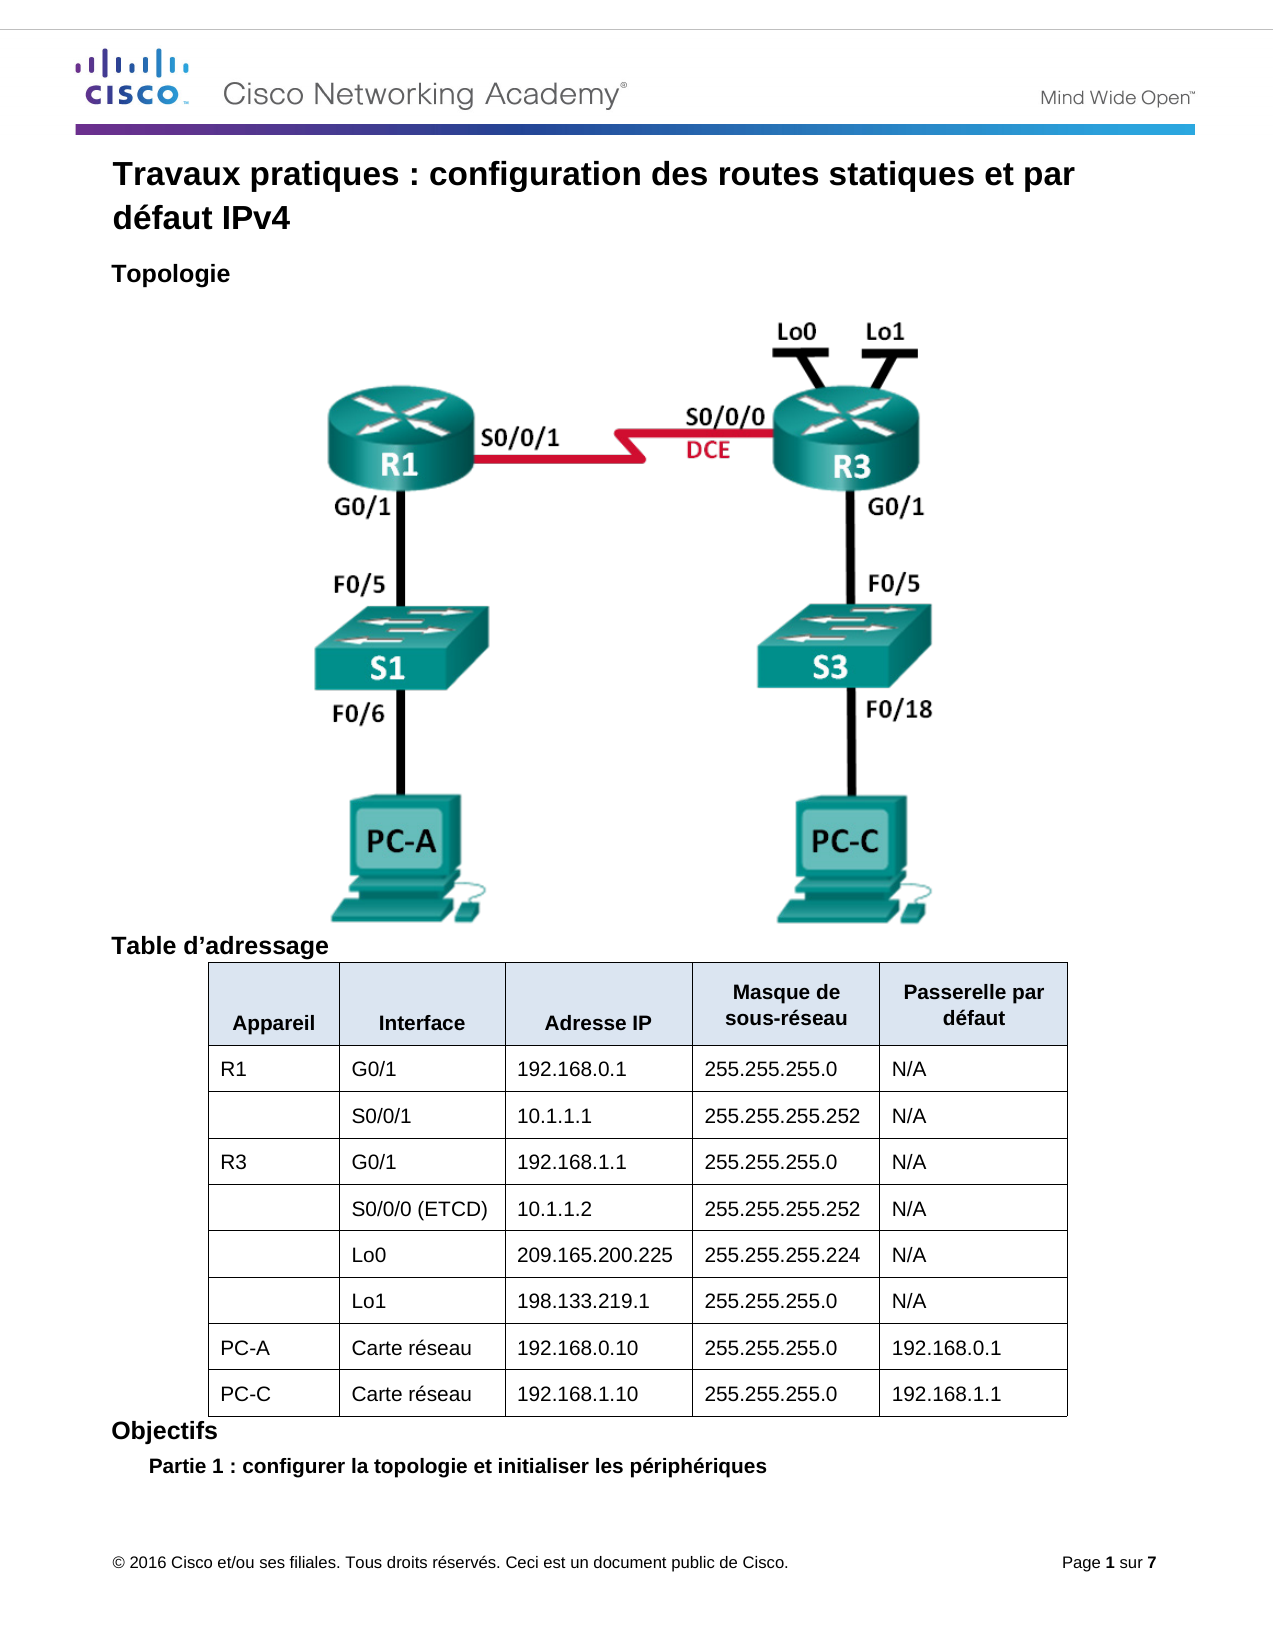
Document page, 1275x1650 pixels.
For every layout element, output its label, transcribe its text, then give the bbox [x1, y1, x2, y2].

table_cell Lo1 [340, 1278, 505, 1323]
table_header Passerelle par défaut [880, 963, 1067, 1045]
table_cell G0/1 [340, 1046, 505, 1091]
table_cell 192.168.1.1 [880, 1370, 1067, 1416]
picture [312, 307, 976, 929]
subtitle Topologie [111, 259, 1161, 288]
table_header Appareil [209, 963, 339, 1045]
table_cell 10.1.1.1 [506, 1092, 692, 1138]
table_header Interface [340, 963, 505, 1045]
table_cell 209.165.200.225 [506, 1231, 692, 1277]
table_cell [209, 1092, 339, 1138]
table_cell S0/0/1 [340, 1092, 505, 1138]
table_cell S0/0/0 (ETCD) [340, 1185, 505, 1230]
table_header Masque de sous-réseau [693, 963, 879, 1045]
table_cell N/A [880, 1185, 1067, 1230]
picture [0, 29, 1273, 135]
table_cell 255.255.255.0 [693, 1278, 879, 1323]
table_cell N/A [880, 1046, 1067, 1091]
table_cell 255.255.255.0 [693, 1046, 879, 1091]
table_cell 255.255.255.224 [693, 1231, 879, 1277]
table_cell 192.168.1.1 [506, 1139, 692, 1184]
table_cell Lo0 [340, 1231, 505, 1277]
table_cell [209, 1278, 339, 1323]
table_cell N/A [880, 1092, 1067, 1138]
subtitle Table d’adressage [111, 931, 1161, 960]
table_cell R3 [209, 1139, 339, 1184]
table_cell N/A [880, 1139, 1067, 1184]
table_cell 192.168.1.10 [506, 1370, 692, 1416]
table_cell 192.168.0.1 [880, 1324, 1067, 1369]
table_cell Carte réseau [340, 1324, 505, 1369]
table_cell 255.255.255.252 [693, 1185, 879, 1230]
table_cell 10.1.1.2 [506, 1185, 692, 1230]
table_cell 255.255.255.252 [693, 1092, 879, 1138]
table_cell R1 [209, 1046, 339, 1091]
table_cell PC-A [209, 1324, 339, 1369]
table_header Adresse IP [506, 963, 692, 1045]
table_cell 198.133.219.1 [506, 1278, 692, 1323]
table_cell [209, 1231, 339, 1277]
table_cell Carte réseau [340, 1370, 505, 1416]
table_cell N/A [880, 1278, 1067, 1323]
table_cell [209, 1185, 339, 1230]
table_cell 255.255.255.0 [693, 1139, 879, 1184]
table_cell PC-C [209, 1370, 339, 1416]
table_cell N/A [880, 1231, 1067, 1277]
text Travaux pratiques : configuration des routes statiques et par défaut IPv4 [112, 154, 1161, 236]
table_cell 255.255.255.0 [693, 1370, 879, 1416]
text Partie 1 : configurer la topologie et initialiser les périphériques [148, 1454, 1161, 1478]
table_cell 192.168.0.10 [506, 1324, 692, 1369]
table_cell G0/1 [340, 1139, 505, 1184]
table_cell 192.168.0.1 [506, 1046, 692, 1091]
subtitle Objectifs [111, 1416, 1161, 1445]
table_cell 255.255.255.0 [693, 1324, 879, 1369]
